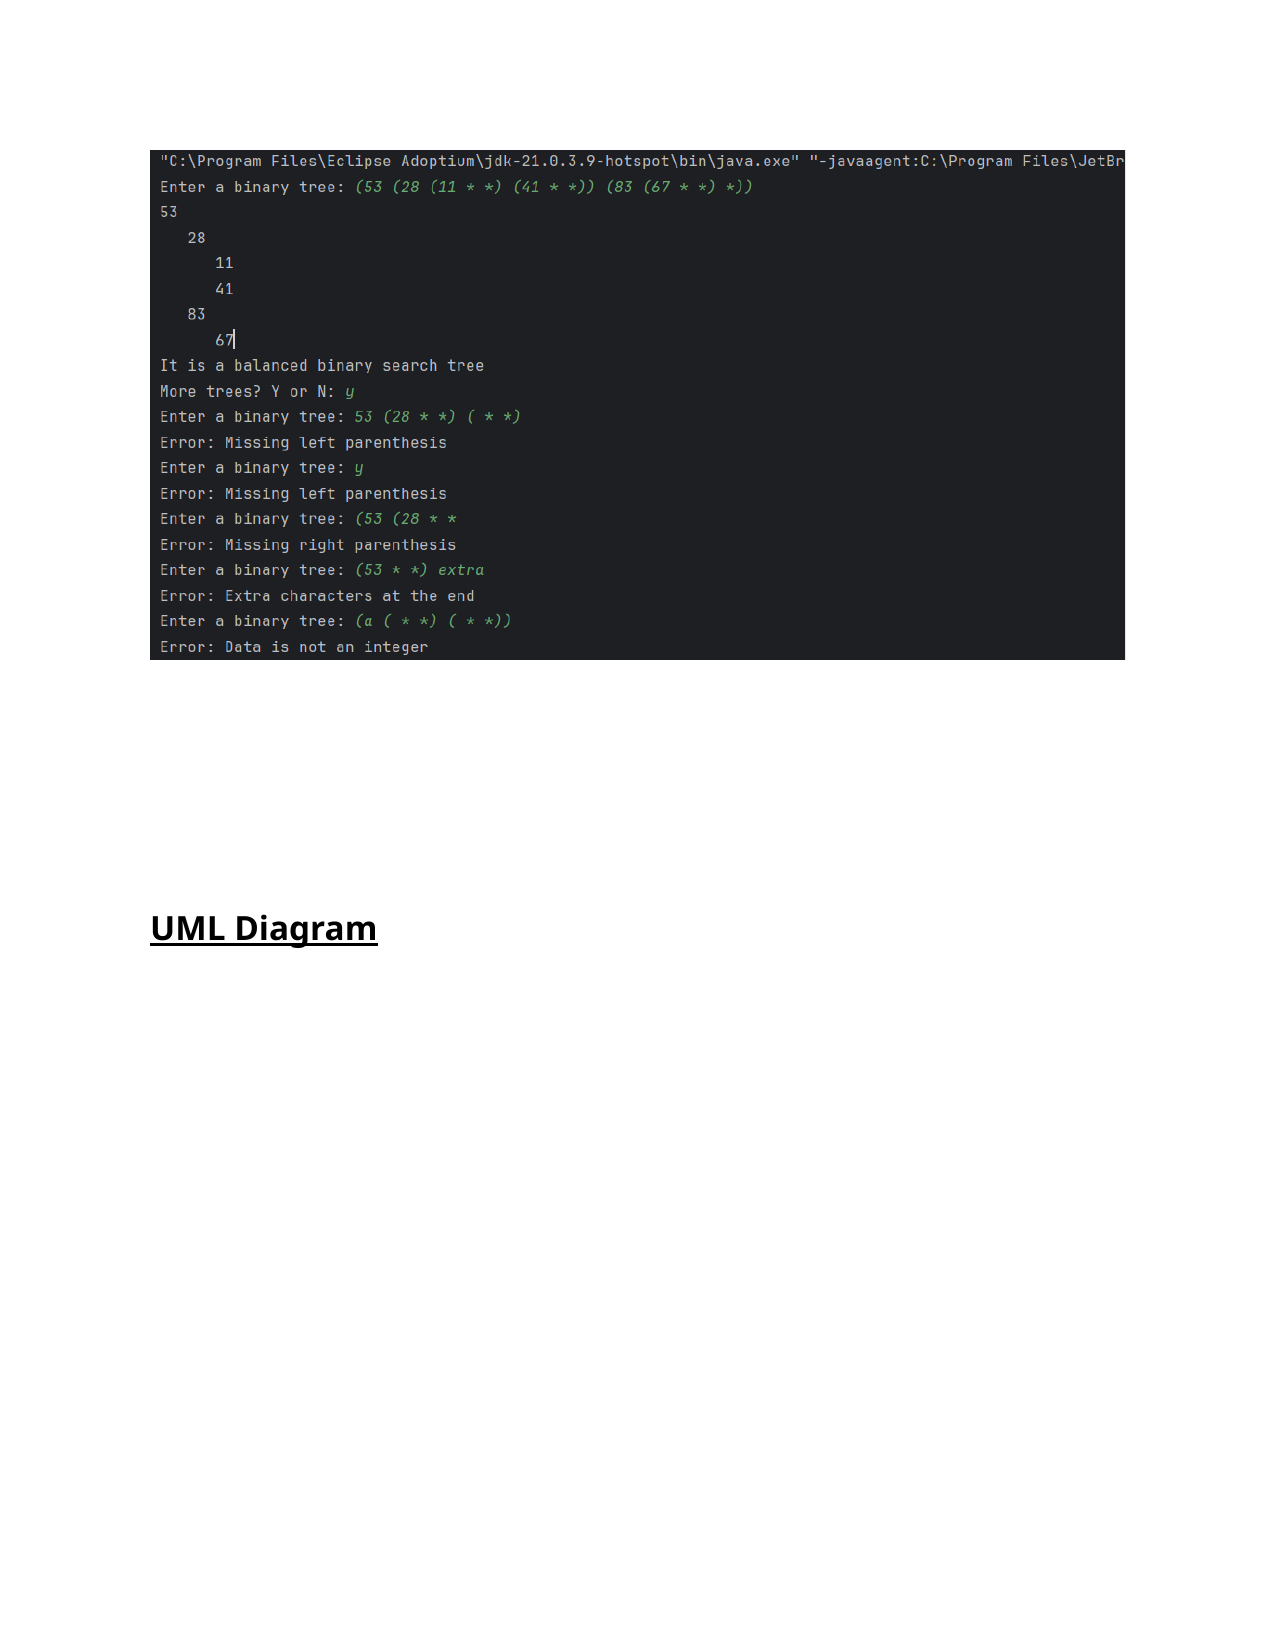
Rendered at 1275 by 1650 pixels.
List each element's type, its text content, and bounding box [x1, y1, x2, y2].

picture [150, 150, 1125, 660]
text UML Diagram [150, 905, 1125, 950]
